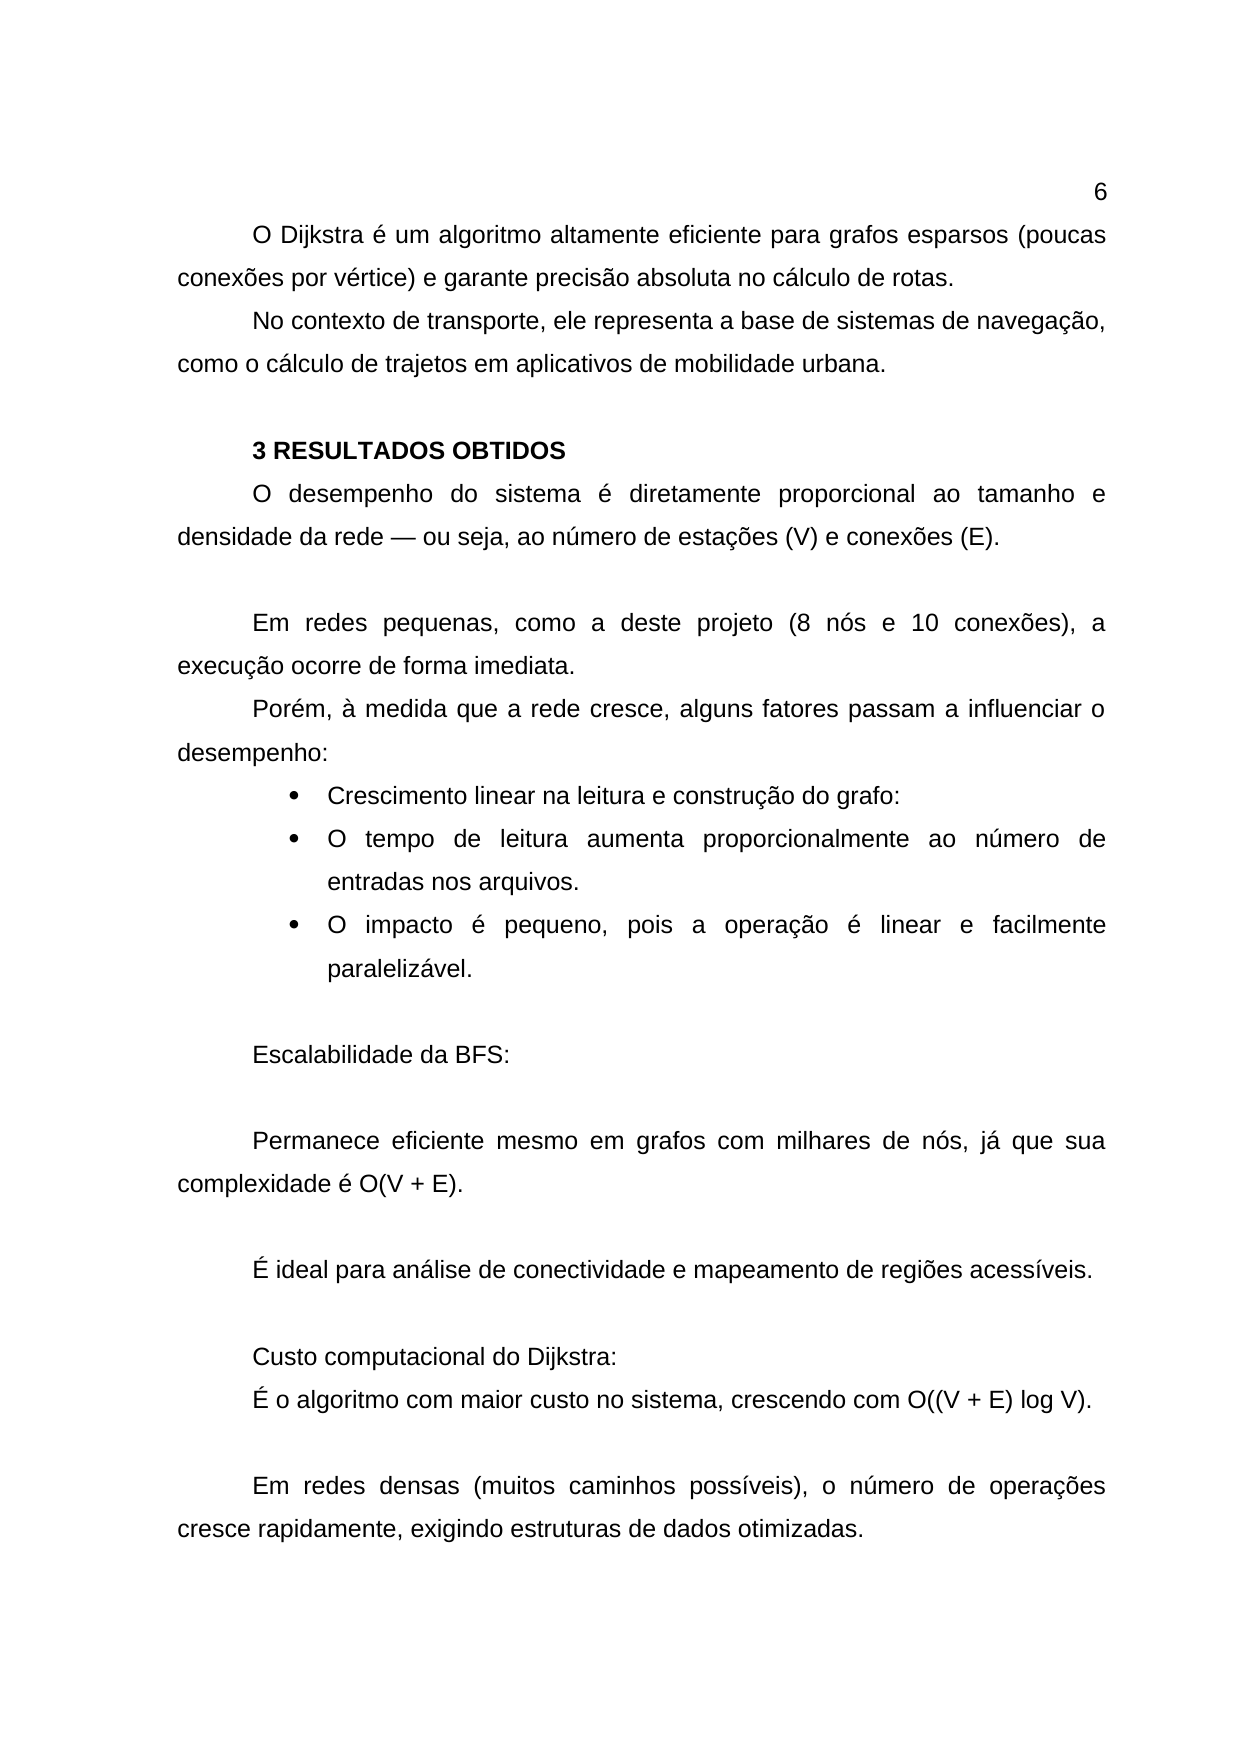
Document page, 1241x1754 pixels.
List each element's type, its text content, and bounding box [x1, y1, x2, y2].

subtitle 3 RESULTADOS OBTIDOS [177, 436, 1107, 464]
list O tempo de leitura aumenta proporcionalmente ao número de entradas nos arquivos. [289, 824, 1107, 896]
text Escalabilidade da BFS: [177, 1040, 1107, 1068]
text É ideal para análise de conectividade e mapeamento de regiões acessíveis. [177, 1255, 1107, 1284]
text Porém, à medida que a rede cresce, alguns fatores passam a influenciar o desempenho: [177, 694, 1107, 766]
text É o algoritmo com maior custo no sistema, crescendo com O((V + E) log V). [177, 1385, 1107, 1413]
text Em redes densas (muitos caminhos possíveis), o número de operações cresce rapidamente, exigindo estruturas de dados otimizadas. [177, 1471, 1107, 1543]
text Em redes pequenas, como a deste projeto (8 nós e 10 conexões), a execução ocorre de forma imediata. [177, 608, 1107, 680]
text Custo computacional do Dijkstra: [177, 1342, 1107, 1370]
text No contexto de transporte, ele representa a base de sistemas de navegação, como o cálculo de trajetos em aplicativos de mobilidade urbana. [177, 306, 1107, 378]
text O desempenho do sistema é diretamente proporcional ao tamanho e densidade da rede — ou seja, ao número de estações (V) e conexões (E). [177, 479, 1107, 551]
list Crescimento linear na leitura e construção do grafo: [289, 781, 1107, 809]
list O impacto é pequeno, pois a operação é linear e facilmente paralelizável. [289, 910, 1107, 982]
text Permanece eficiente mesmo em grafos com milhares de nós, já que sua complexidade é O(V + E). [177, 1126, 1107, 1198]
text O Dijkstra é um algoritmo altamente eficiente para grafos esparsos (poucas conexões por vértice) e garante precisão absoluta no cálculo de rotas. [177, 220, 1107, 292]
